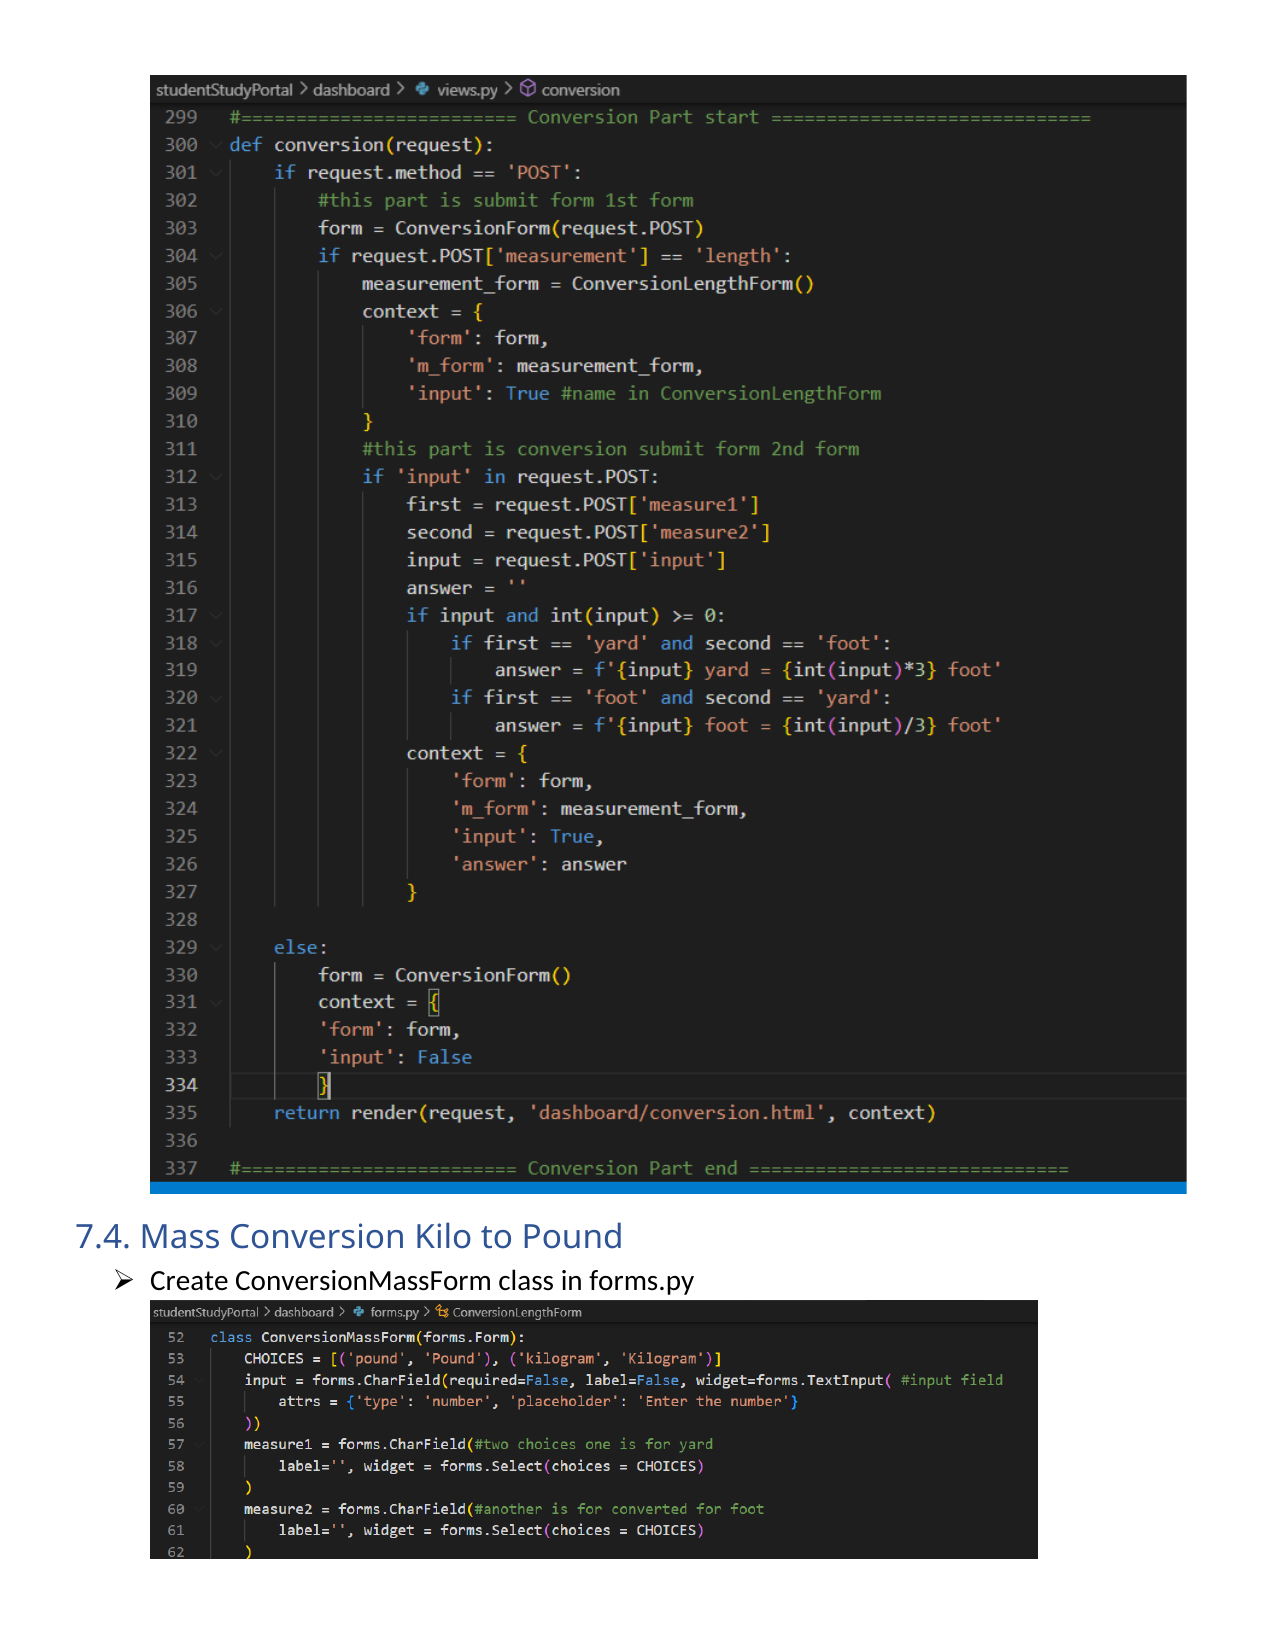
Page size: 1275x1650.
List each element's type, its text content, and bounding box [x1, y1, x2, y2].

subtitle 7.4. Mass Conversion Kilo to Pound [75, 1213, 1200, 1258]
picture [150, 75, 1187, 1194]
picture [150, 1300, 1038, 1559]
list Create ConversionMassForm class in forms.py [112, 1262, 1200, 1297]
